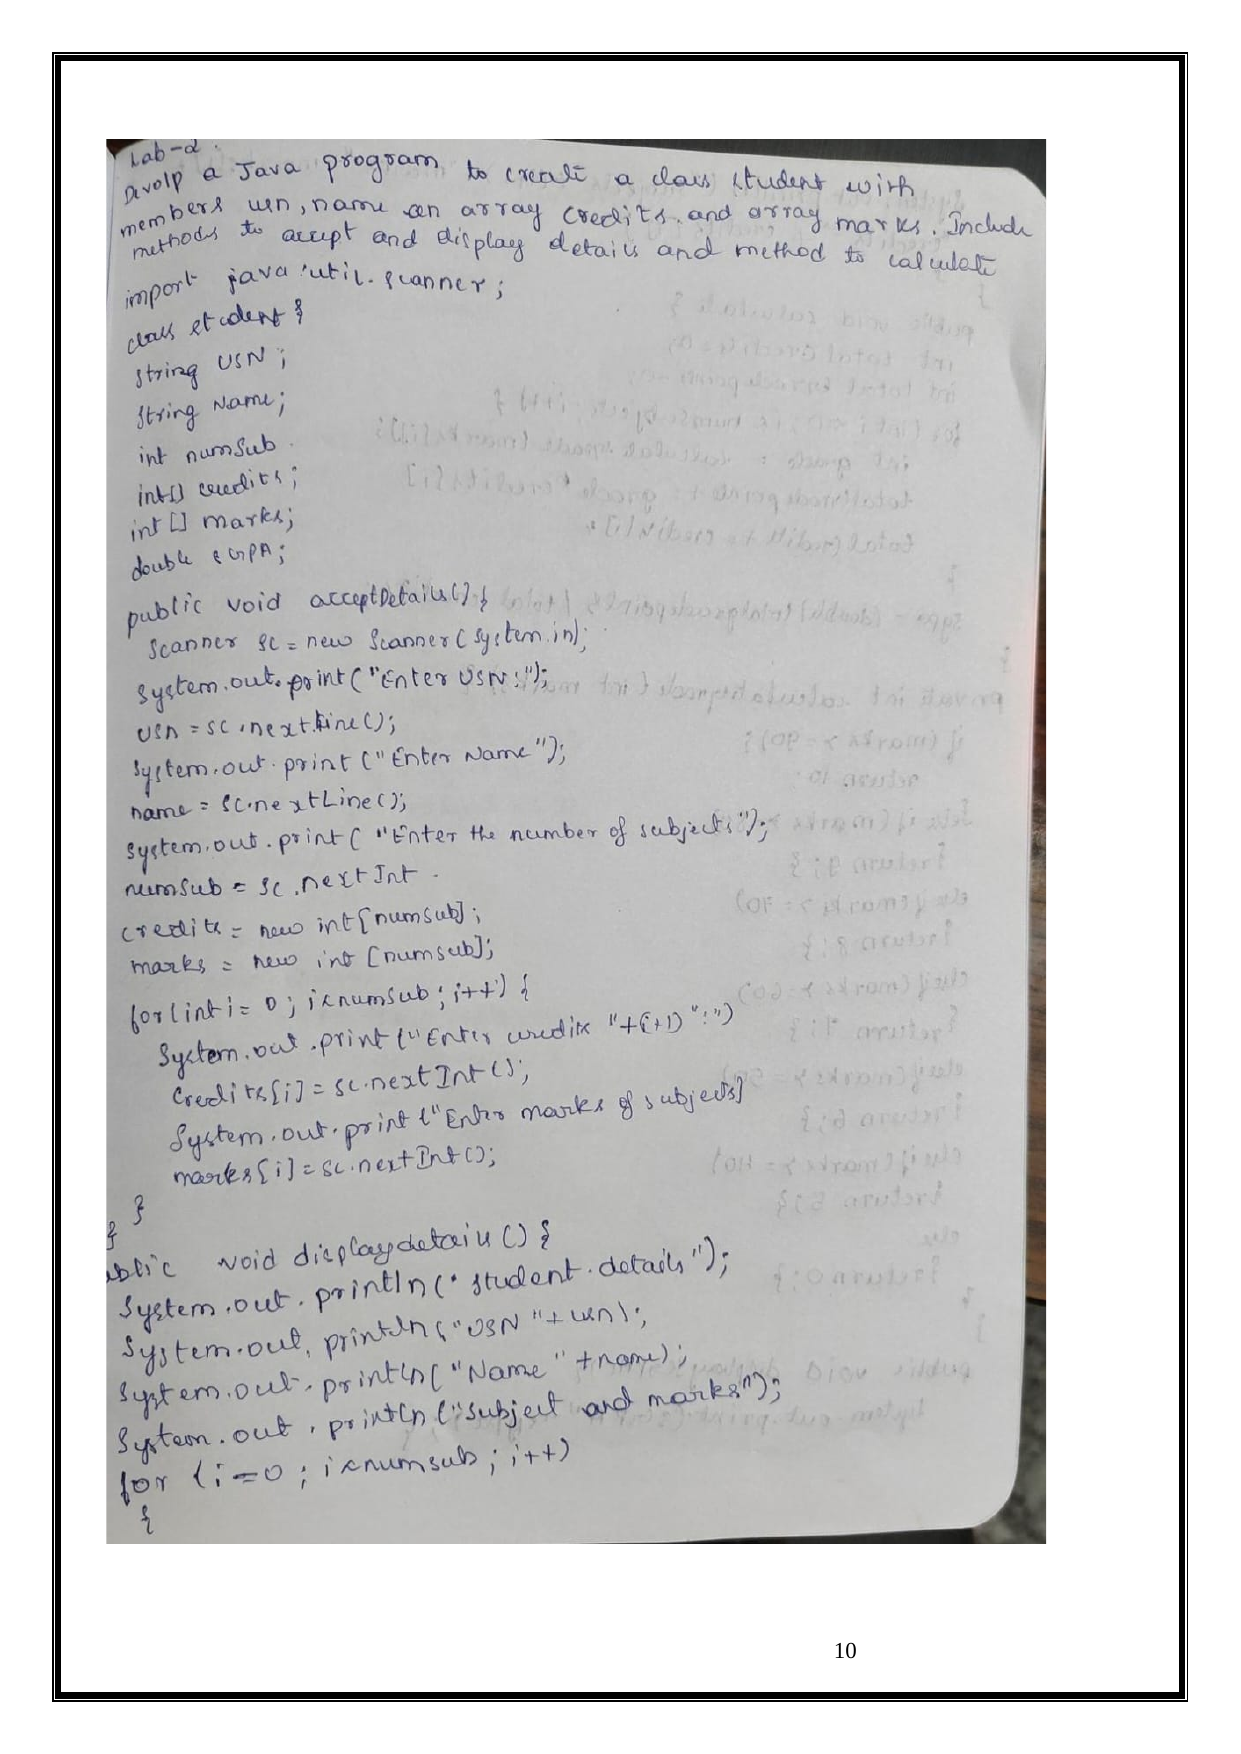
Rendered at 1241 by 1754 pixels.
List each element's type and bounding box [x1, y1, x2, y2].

picture [106, 139, 1047, 1544]
